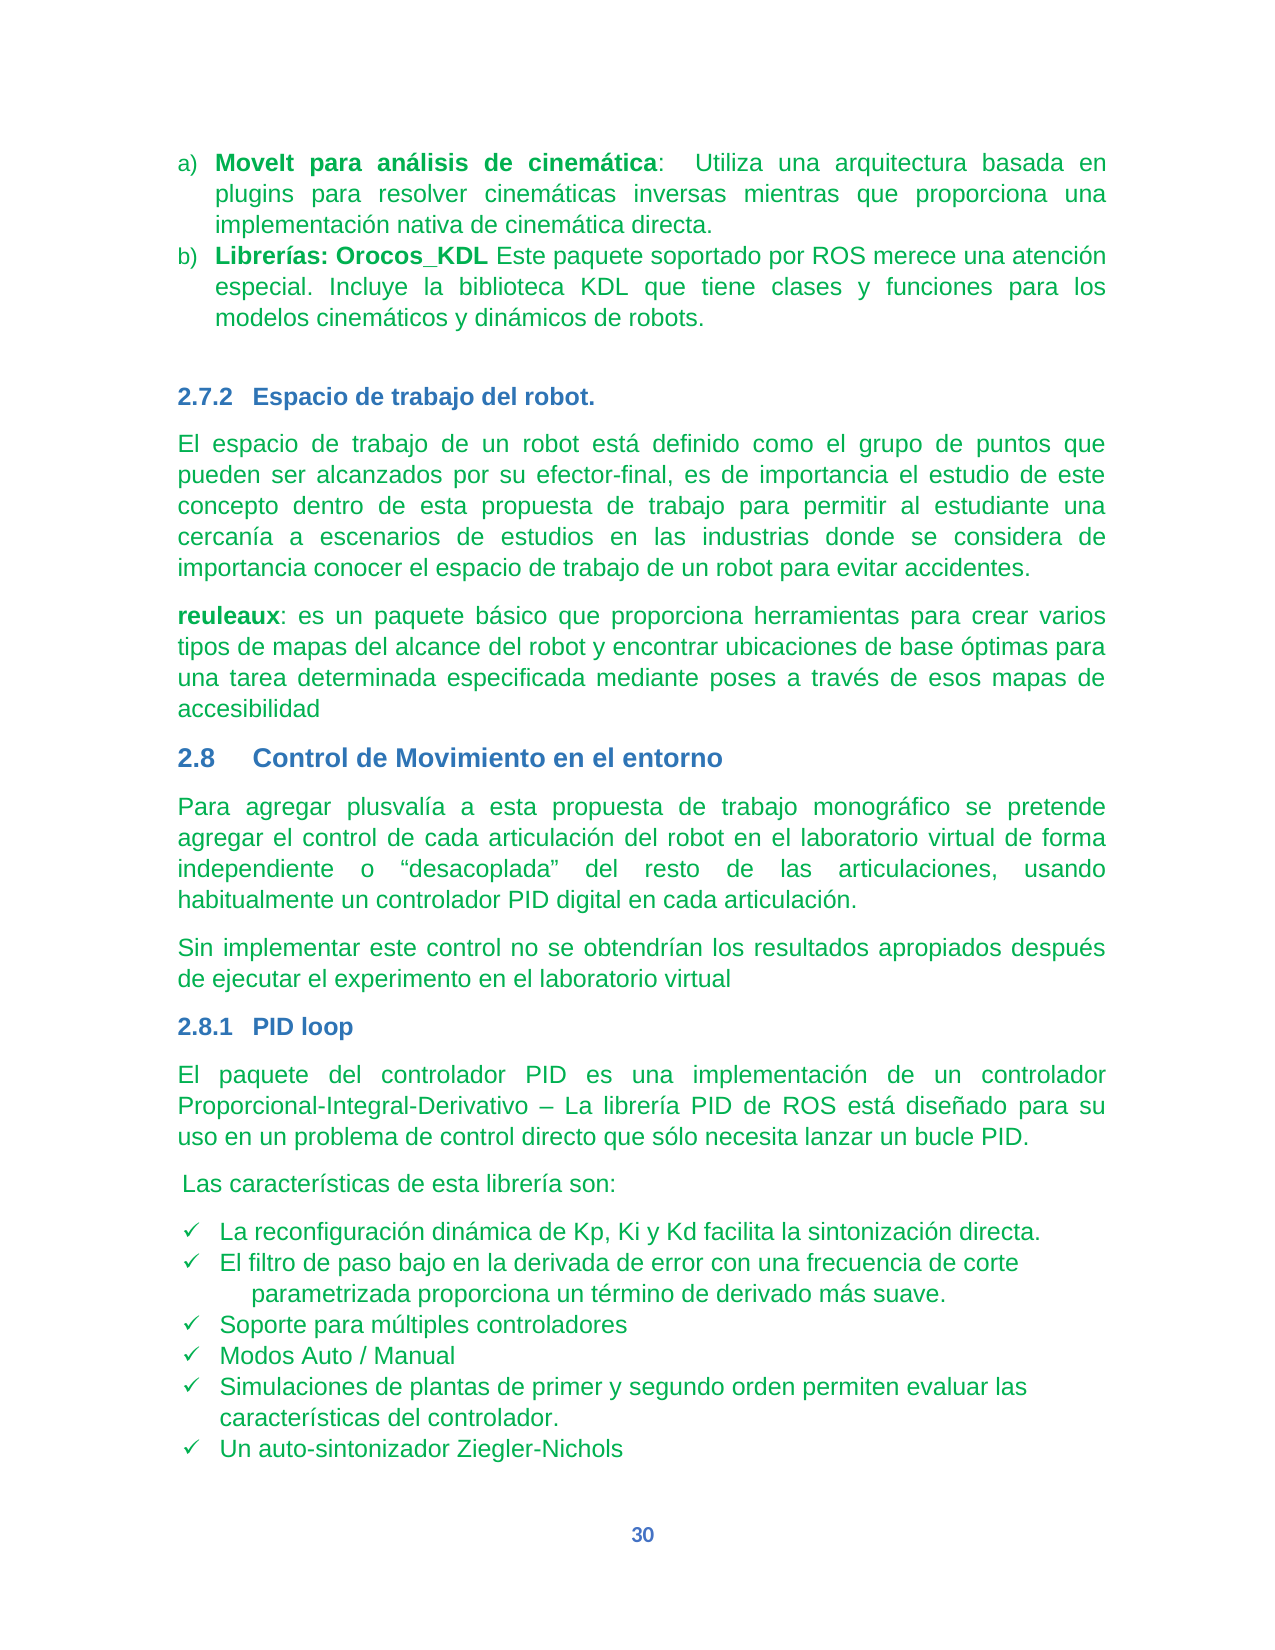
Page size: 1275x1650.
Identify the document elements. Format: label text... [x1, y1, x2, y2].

text reuleaux: es un paquete básico que proporciona herramientas para crear varios tipos de mapas del alcance del robot y encontrar ubicaciones de base óptimas para una tarea determinada especificada mediante poses a través de esos mapas de accesibilidad [177, 601, 1107, 723]
text El paquete del controlador PID es una implementación de un controlador Proporcional-Integral-Derivativo – La librería PID de ROS está diseñado para su uso en un problema de control directo que sólo necesita lanzar un bucle PID. [177, 1060, 1107, 1151]
list Control de Movimiento en el entorno [177, 742, 1107, 773]
list Librerías: Orocos_KDL Este paquete soportado por ROS merece una atención especial. Incluye la biblioteca KDL que tiene clases y funciones para los modelos cinemáticos y dinámicos de robots. [177, 241, 1107, 332]
list PID loop [177, 1012, 1107, 1041]
list Modos Auto / Manual [182, 1341, 1107, 1370]
text Para agregar plusvalía a esta propuesta de trabajo monográfico se pretende agregar el control de cada articulación del robot en el laboratorio virtual de forma independiente o “desacoplada” del resto de las articulaciones, usando habitualmente un controlador PID digital en cada articulación. [177, 792, 1107, 914]
list La reconfiguración dinámica de Kp, Ki y Kd facilita la sintonización directa. [182, 1217, 1107, 1246]
text Sin implementar este control no se obtendrían los resultados apropiados después de ejecutar el experimento en el laboratorio virtual [177, 933, 1107, 993]
text El espacio de trabajo de un robot está definido como el grupo de puntos que pueden ser alcanzados por su efector-final, es de importancia el estudio de este concepto dentro de esta propuesta de trabajo para permitir al estudiante una cercanía a escenarios de estudios en las industrias donde se considera de importancia conocer el espacio de trabajo de un robot para evitar accidentes. [177, 429, 1107, 582]
list El filtro de paso bajo en la derivada de error con una frecuencia de corte parametrizada proporciona un término de derivado más suave. [182, 1248, 1107, 1308]
list Simulaciones de plantas de primer y segundo orden permiten evaluar las características del controlador. [182, 1372, 1107, 1432]
list MoveIt para análisis de cinemática: Utiliza una arquitectura basada en plugins para resolver cinemáticas inversas mientras que proporciona una implementación nativa de cinemática directa. [177, 148, 1107, 238]
list Espacio de trabajo del robot. [177, 382, 1107, 410]
list Un auto-sintonizador Ziegler-Nichols [182, 1434, 1107, 1463]
text Las características de esta librería son: [177, 1169, 1107, 1198]
list Soporte para múltiples controladores [182, 1310, 1107, 1339]
